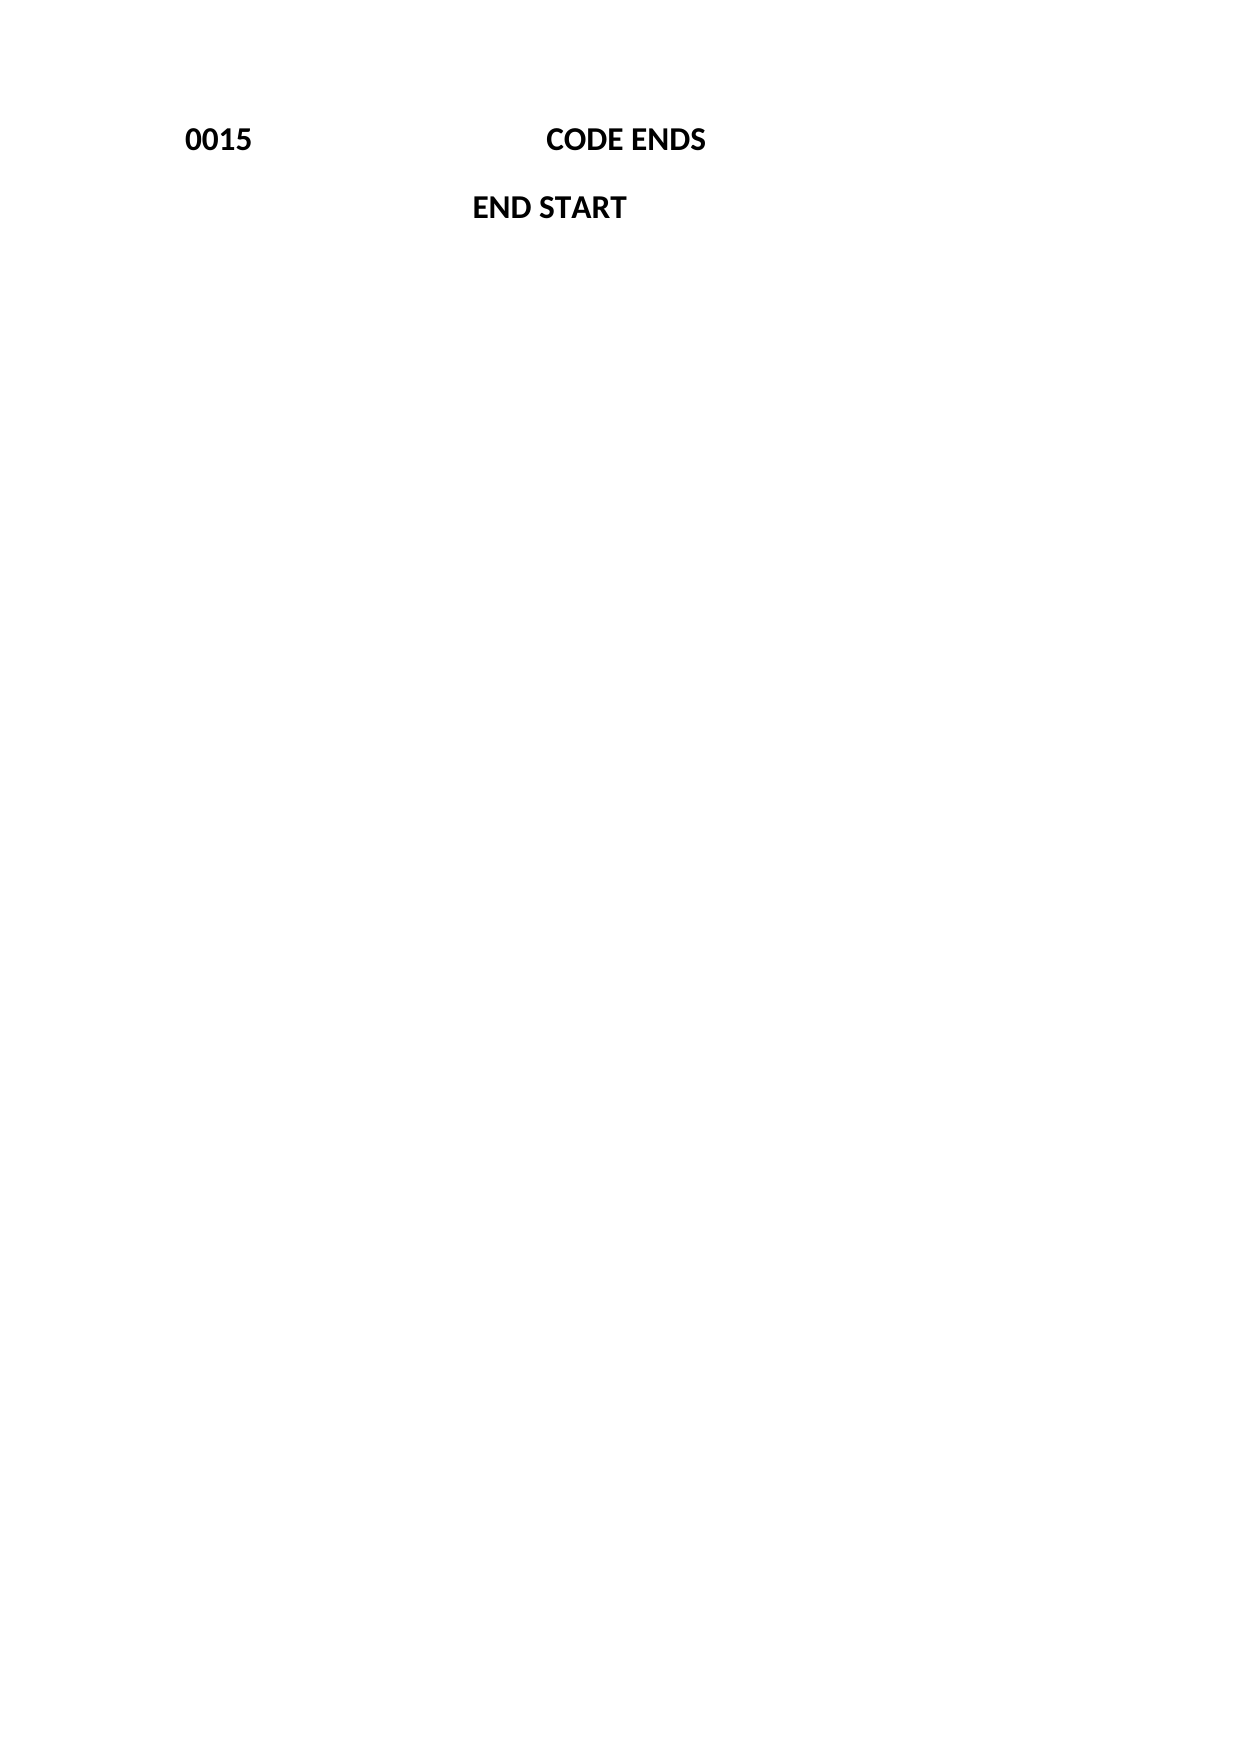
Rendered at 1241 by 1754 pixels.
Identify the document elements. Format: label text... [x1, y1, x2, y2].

text END START [177, 186, 1152, 226]
text 0015 CODE ENDS [177, 118, 1152, 159]
